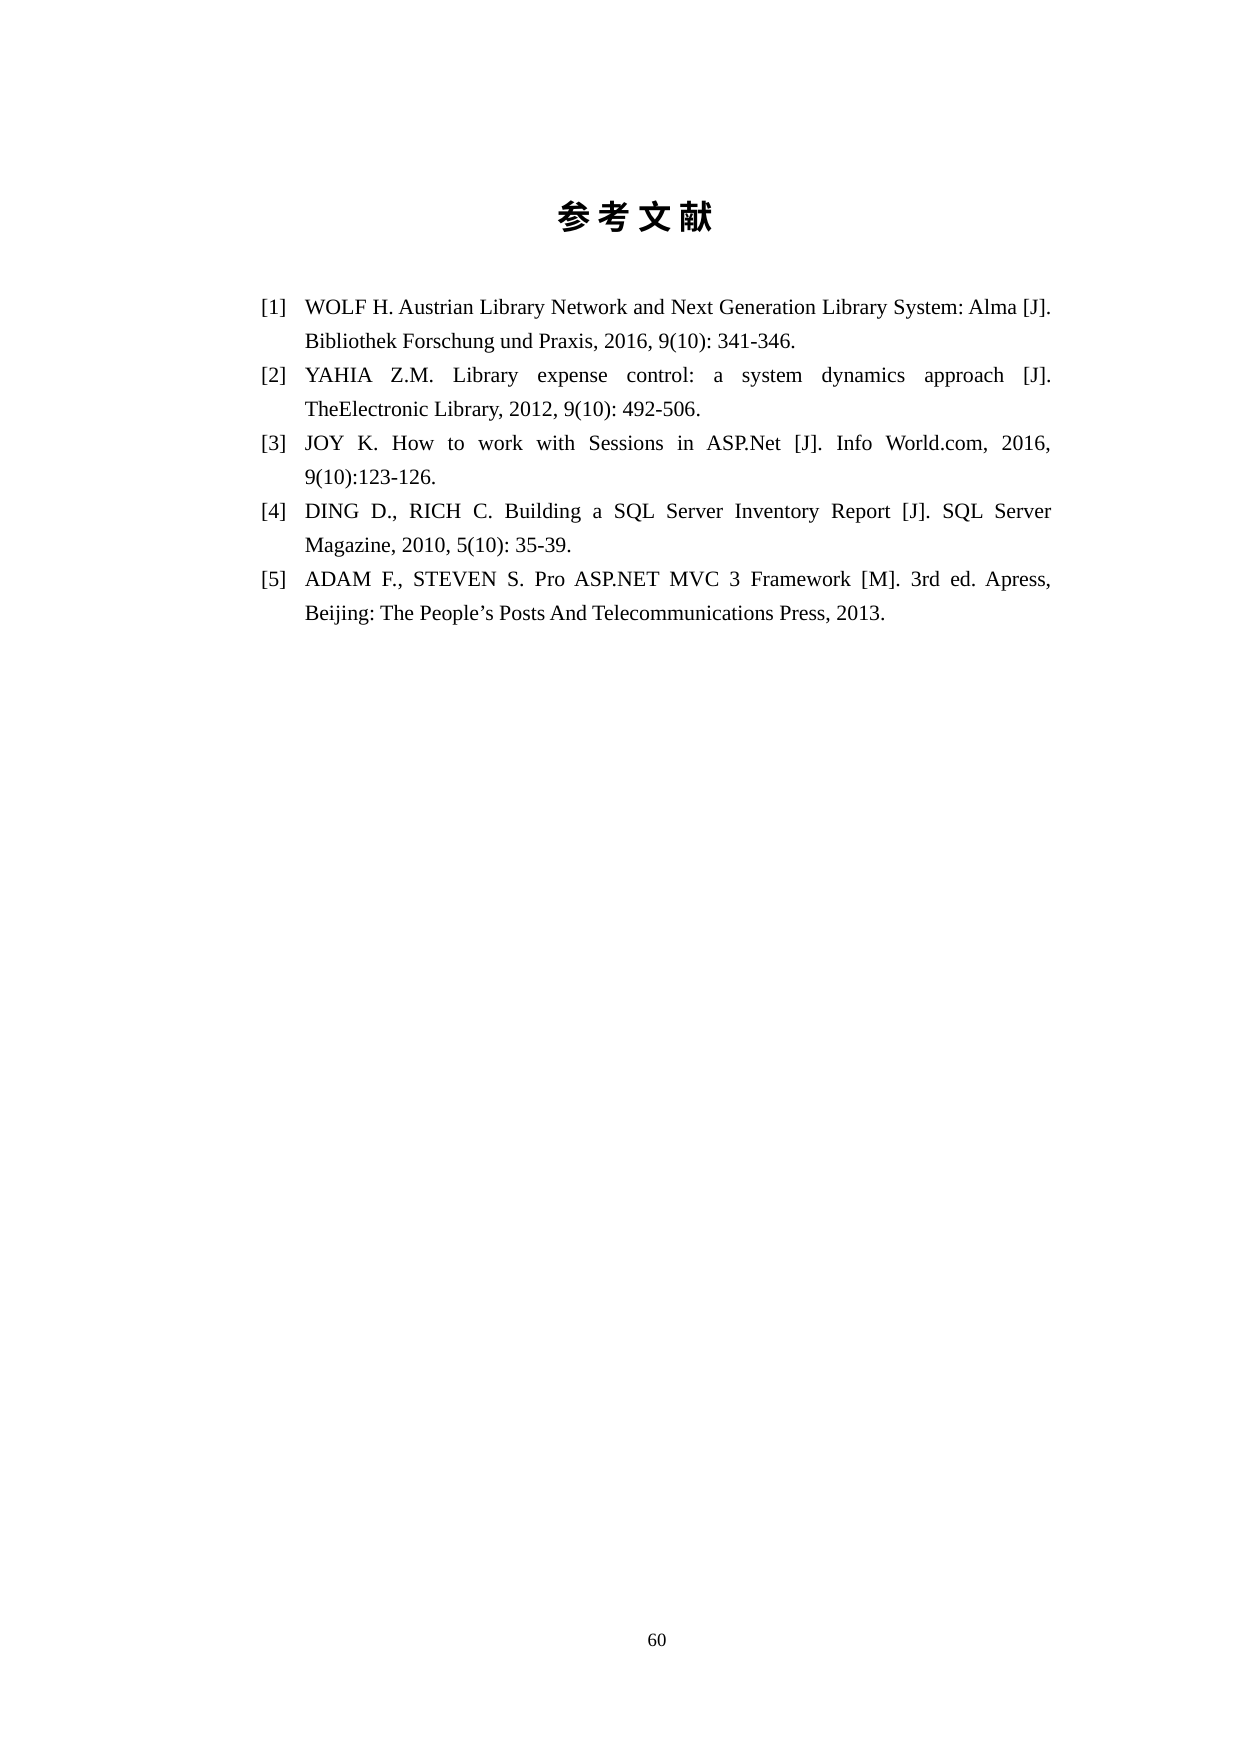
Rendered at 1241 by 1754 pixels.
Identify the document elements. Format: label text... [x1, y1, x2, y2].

text 参 考 文 献 [217, 181, 1053, 249]
list YAHIA Z.M. Library expense control: a system dynamics approach [J]. TheElectronic Library, 2012, 9(10): 492-506. [261, 358, 1053, 426]
list DING D., RICH C. Building a SQL Server Inventory Report [J]. SQL Server Magazine, 2010, 5(10): 35-39. [261, 493, 1053, 561]
list JOY K. How to work with Sessions in ASP.Net [J]. Info World.com, 2016, 9(10):123-126. [261, 426, 1053, 493]
list WOLF H. Austrian Library Network and Next Generation Library System: Alma [J]. Bibliothek Forschung und Praxis, 2016, 9(10): 341-346. [261, 290, 1053, 358]
list ADAM F., STEVEN S. Pro ASP.NET MVC 3 Framework [M]. 3rd ed. Apress, Beijing: The People’s Posts And Telecommunications Press, 2013. [261, 561, 1053, 629]
